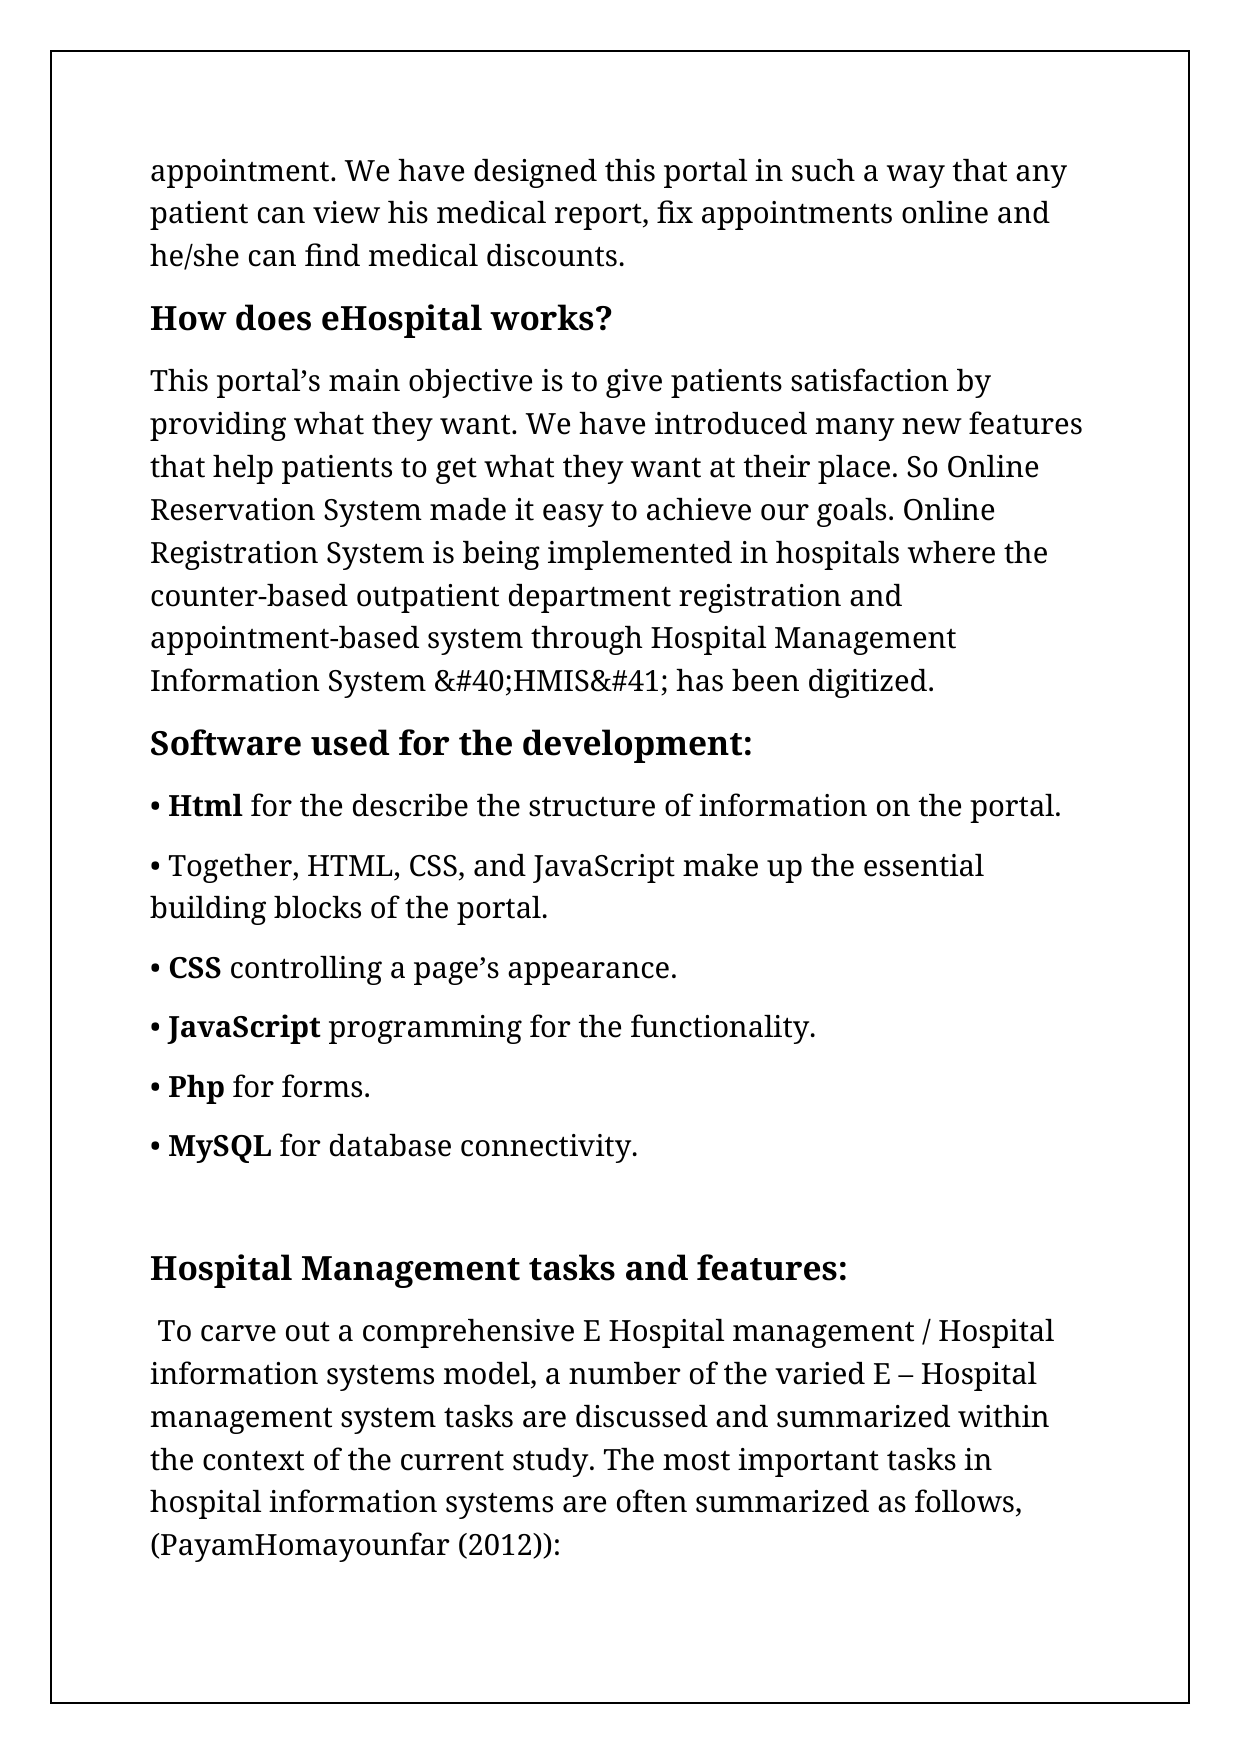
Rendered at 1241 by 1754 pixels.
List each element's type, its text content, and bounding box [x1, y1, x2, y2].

text Software used for the development: [150, 720, 1090, 765]
text • CSS controlling a page’s appearance. [150, 947, 1090, 987]
text This portal’s main objective is to give patients satisfaction by providing what they want. We have introduced many new features that help patients to get what they want at their place. So Online Reservation System made it easy to achieve our goals. Online Registration System is being implemented in hospitals where the counter-based outpatient department registration and appointment-based system through Hospital Management Information System &#40;HMIS&#41; has been digitized. [150, 361, 1090, 700]
text • Html for the describe the structure of information on the portal. [150, 786, 1090, 825]
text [150, 150, 1090, 275]
text How does eHospital works? [150, 295, 1090, 341]
text • Together, HTML, CSS, and JavaScript make up the essential building blocks of the portal. [150, 845, 1090, 927]
text To carve out a comprehensive E Hospital management / Hospital information systems model, a number of the varied E – Hospital management system tasks are discussed and summarized within the context of the current study. The most important tasks in hospital information systems are often summarized as follows, (PayamHomayounfar (2012)): [150, 1310, 1090, 1564]
text • Php for forms. [150, 1066, 1090, 1106]
text • JavaScript programming for the functionality. [150, 1007, 1090, 1046]
text • MySQL for database connectivity. [150, 1126, 1090, 1165]
text Hospital Management tasks and features: [150, 1245, 1090, 1290]
